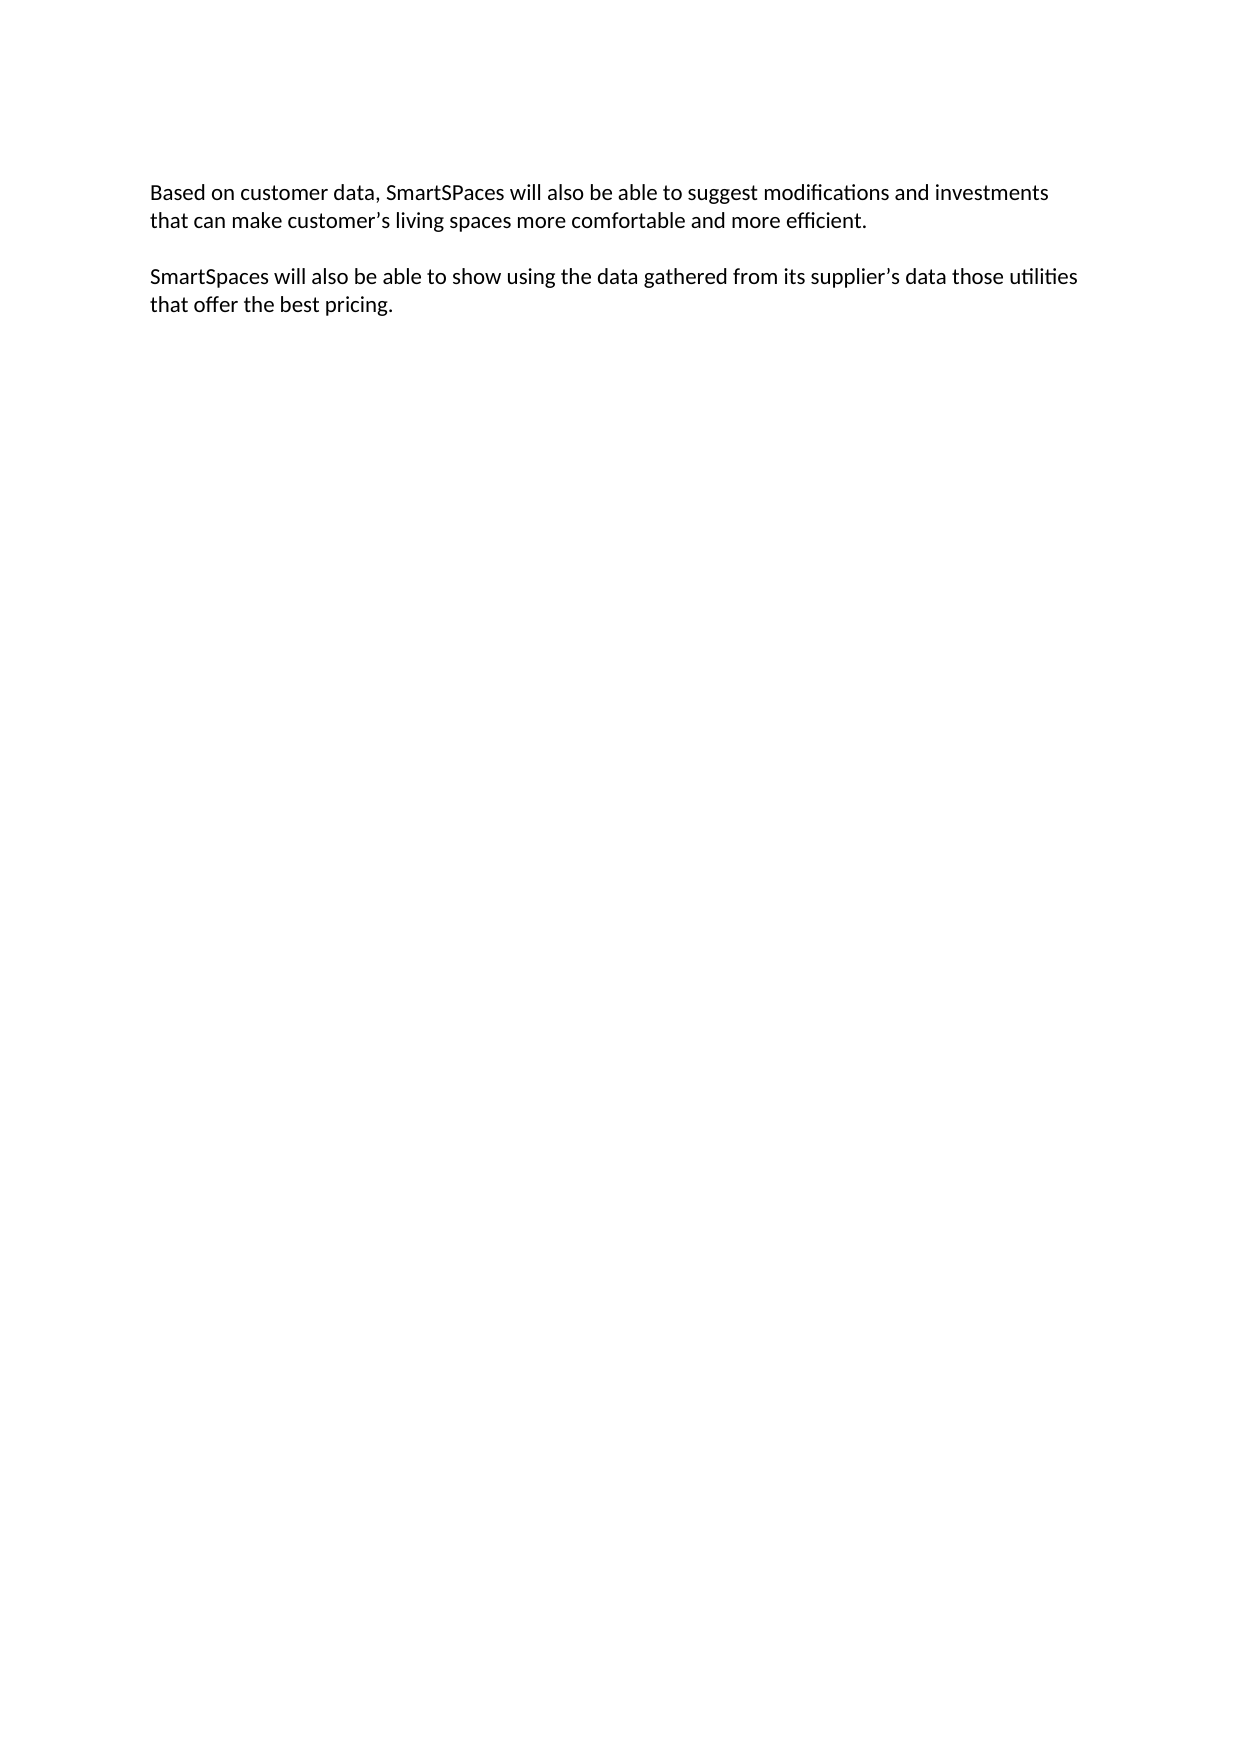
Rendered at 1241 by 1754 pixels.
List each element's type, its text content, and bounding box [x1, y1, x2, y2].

text SmartSpaces will also be able to show using the data gathered from its supplier’s data those utilities that offer the best pricing. [150, 262, 1090, 318]
text Based on customer data, SmartSPaces will also be able to suggest modifications and investments that can make customer’s living spaces more comfortable and more efficient. [150, 178, 1090, 234]
